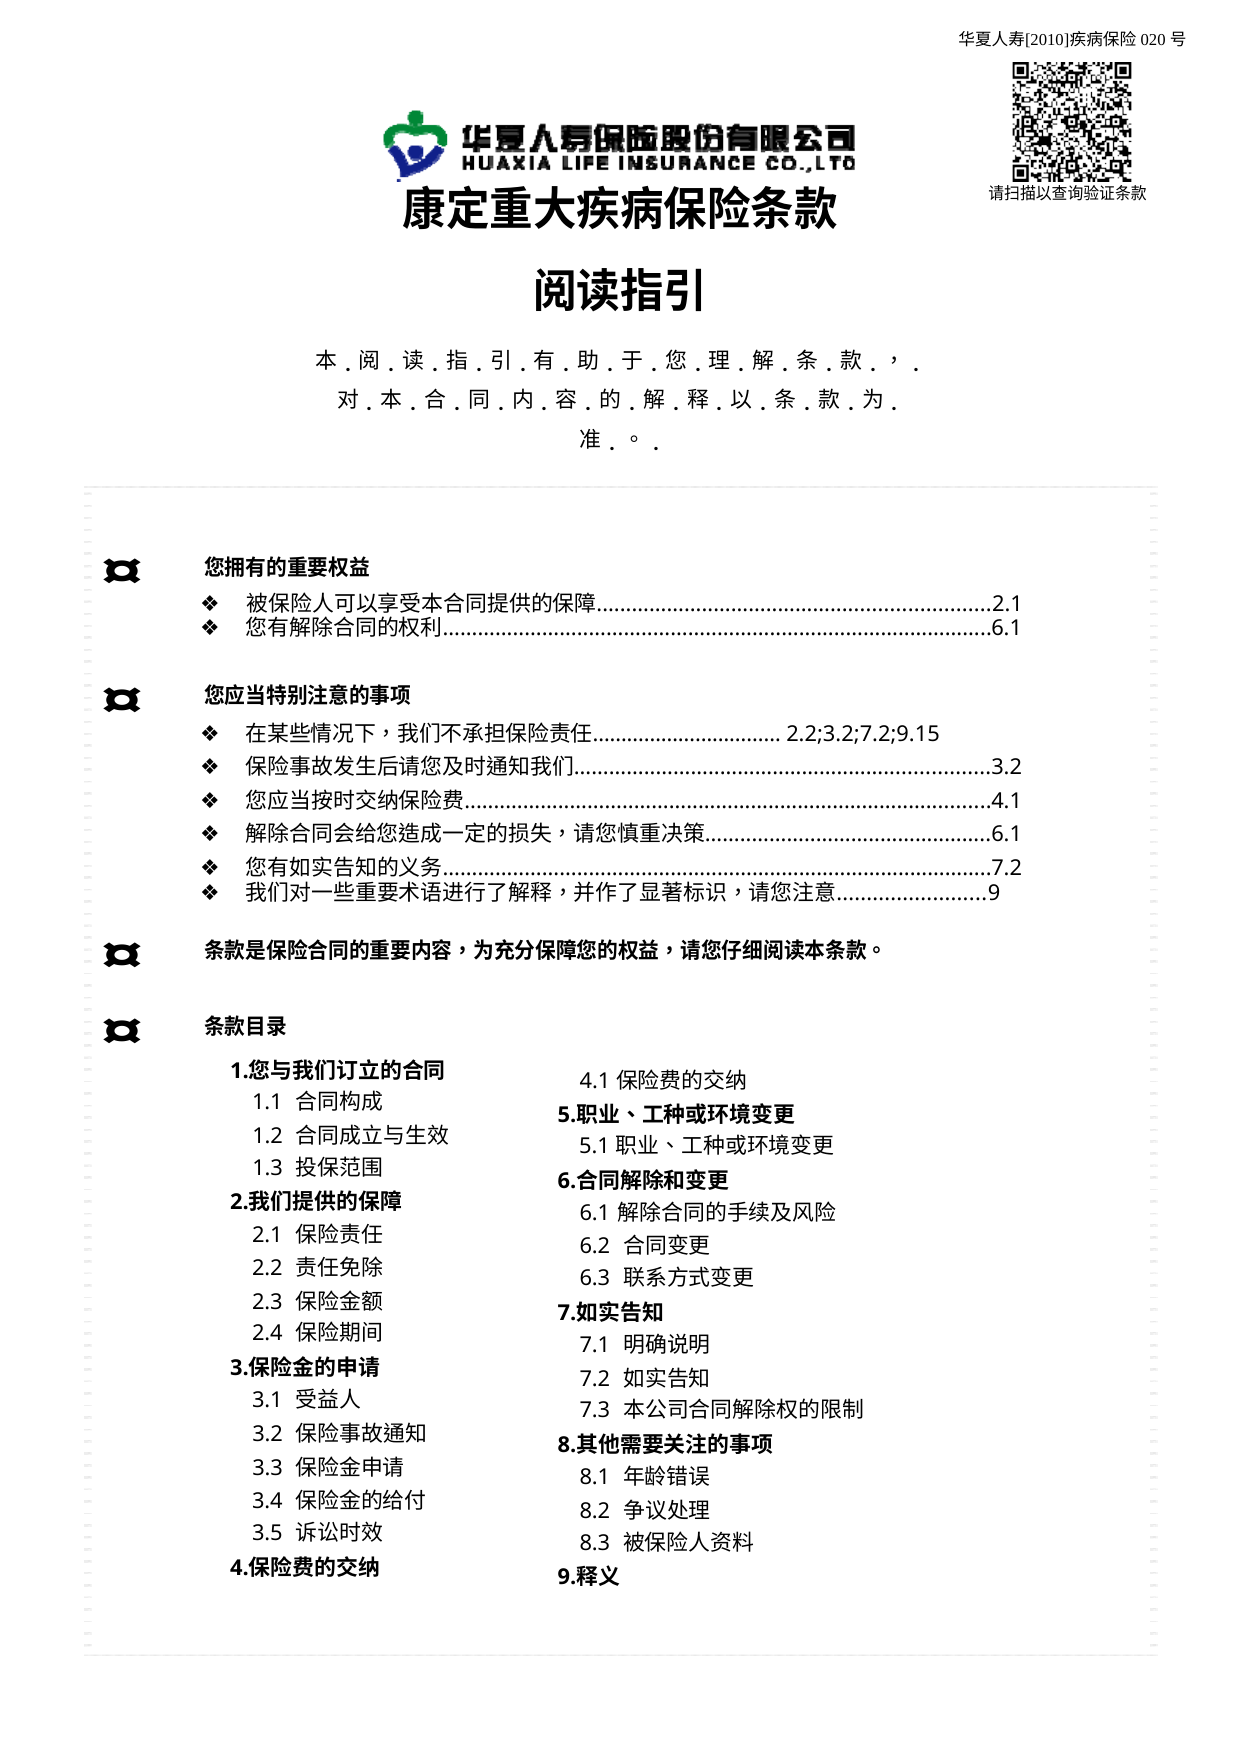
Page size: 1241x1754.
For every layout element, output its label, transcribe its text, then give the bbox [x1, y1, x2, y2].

list 我们对一些重要术语进行了解释，并作了显著标识，请您注意 9 [200, 886, 1196, 904]
subtitle 1.您与我们订立的合同 [230, 1055, 449, 1085]
list 受益人 [252, 1384, 449, 1414]
list 联系方式变更 [579, 1264, 1196, 1291]
list 保险事故通知 [252, 1418, 449, 1448]
picture [826, 882, 1159, 886]
picture [1012, 62, 1132, 182]
picture [307, 882, 339, 886]
list 在某些情况下，我们不承担保险责任…………………………… 2.2;3.2;7.2;9.15 [200, 720, 1196, 747]
list 保险金申请 [252, 1452, 449, 1481]
list 您应当按时交纳保险费 4.1 [200, 784, 1196, 814]
subtitle 7.如实告知 [557, 1291, 1196, 1328]
picture [459, 882, 469, 886]
subtitle 3.保险金的申请 [230, 1346, 449, 1383]
picture [404, 617, 428, 621]
list 保险事故发生后请您及时通知我们 3.2 [200, 751, 1196, 781]
list 保险金额 [252, 1286, 449, 1315]
picture [689, 882, 710, 886]
picture [427, 617, 438, 621]
list 如实告知 [579, 1363, 1196, 1392]
list 保险期间 [252, 1319, 449, 1346]
subtitle ¤ 您应当特别注意的事项 [98, 639, 1196, 720]
text ¤ 条款是保险合同的重要内容，为充分保障您的权益，请您仔细阅读本条款。 [98, 904, 1196, 972]
subtitle ¤ 您拥有的重要权益 [98, 518, 1196, 590]
text ¤ 条款目录 [98, 972, 1196, 1050]
picture [468, 882, 512, 886]
picture [287, 882, 306, 886]
subtitle 8.其他需要关注的事项 [557, 1423, 1196, 1460]
list 解除合同会给您造成一定的损失，请您慎重决策 6.1 [200, 818, 1196, 848]
list 合同构成 [252, 1086, 449, 1116]
subtitle 2.我们提供的保障 [230, 1181, 449, 1217]
list 争议处理 [579, 1495, 1196, 1525]
picture [440, 617, 1159, 621]
list 保险责任 [252, 1218, 449, 1248]
subtitle 康定重大疾病保险条款 [296, 182, 943, 237]
text 本．阅．读．指．引．有．助．于．您．理．解．条．款．，．对．本．合．同．内．容．的．解．释．以．条．款．为．准．。． [303, 345, 943, 464]
list 年龄错误 [579, 1461, 1196, 1491]
list 您有解除合同的权利 6.1 [200, 621, 1196, 639]
list 合同成立与生效 [252, 1120, 449, 1150]
list 诉讼时效 [252, 1519, 449, 1546]
picture [391, 617, 403, 621]
picture [763, 882, 776, 886]
text 请扫描以查询验证条款 [988, 182, 1196, 204]
picture [709, 882, 753, 886]
list 本公司合同解除权的限制 [579, 1396, 1196, 1423]
text 阅读指引 [296, 258, 943, 321]
list 您有如实告知的义务 7.2 [200, 852, 1196, 882]
list 明确说明 [579, 1329, 1196, 1359]
picture [345, 617, 382, 621]
list 投保范围 [252, 1153, 449, 1181]
picture [589, 882, 601, 886]
picture [262, 882, 272, 886]
list 被保险人可以享受本合同提供的保障 2.1 [200, 590, 1196, 617]
picture [434, 882, 446, 886]
text 4.1 保险费的交纳 [579, 1067, 1196, 1094]
picture [607, 882, 667, 886]
list 被保险人资料 [579, 1528, 1196, 1556]
subtitle 5.职业、工种或环境变更 [557, 1094, 1196, 1130]
picture [294, 617, 313, 621]
text 华夏人寿[2010]疾病保险 020 号 [71, 27, 1186, 50]
list 责任免除 [252, 1252, 449, 1282]
picture [413, 882, 424, 886]
picture [256, 617, 275, 621]
picture [677, 882, 687, 886]
list 保险金的给付 [252, 1485, 449, 1515]
text 5.1 职业、工种或环境变更 [579, 1132, 1196, 1159]
list 合同变更 [579, 1230, 1196, 1260]
picture [379, 109, 855, 182]
subtitle 4.保险费的交纳 [230, 1546, 449, 1582]
picture [82, 484, 1159, 1663]
picture [327, 617, 344, 621]
picture [536, 882, 580, 886]
picture [277, 617, 293, 621]
picture [781, 882, 824, 886]
picture [347, 882, 366, 886]
picture [513, 882, 535, 886]
subtitle 6.合同解除和变更 [557, 1159, 1196, 1195]
picture [367, 882, 408, 886]
list 解除合同的手续及风险 [579, 1197, 1196, 1227]
subtitle 9.释义 [557, 1556, 1196, 1592]
